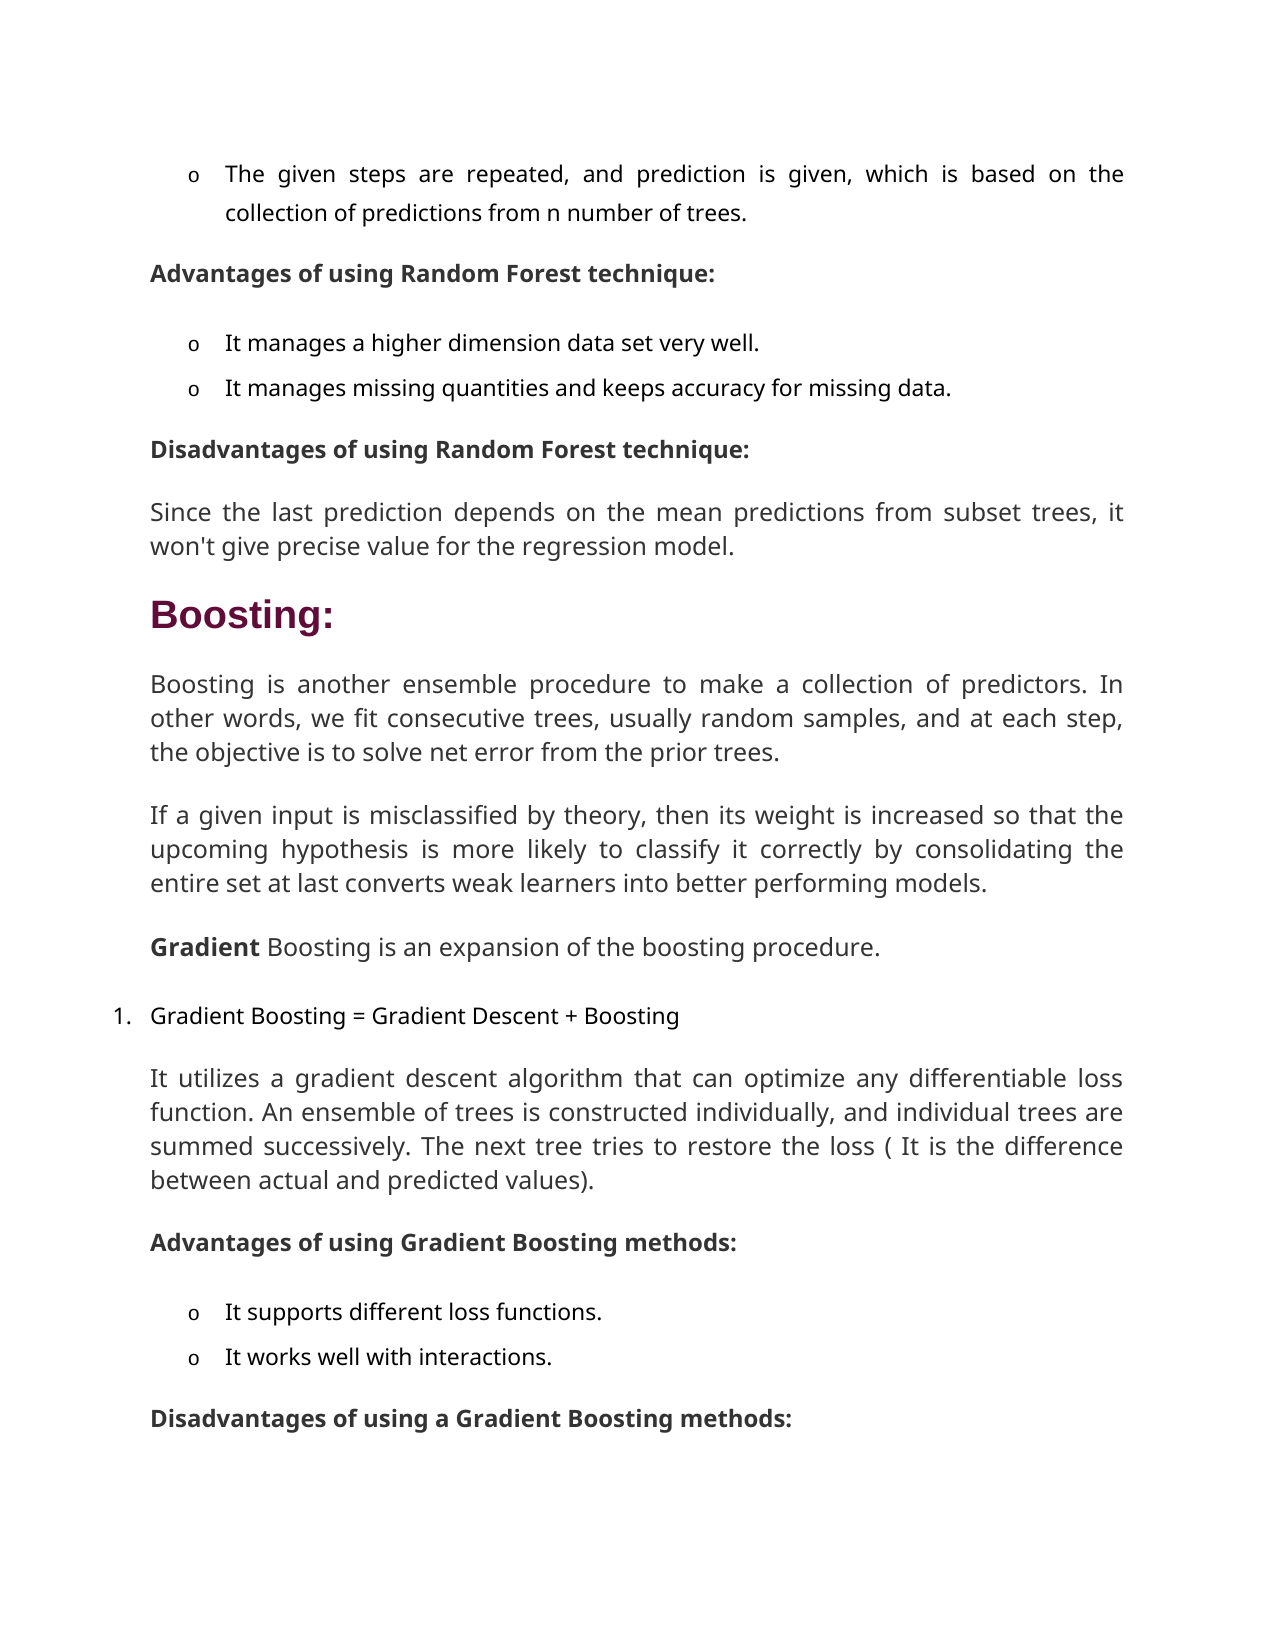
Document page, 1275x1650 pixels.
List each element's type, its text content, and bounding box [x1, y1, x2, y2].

subtitle Boosting: [150, 592, 1125, 637]
list It manages missing quantities and keeps accuracy for missing data. [187, 364, 1125, 403]
text It utilizes a gradient descent algorithm that can optimize any differentiable loss function. An ensemble of trees is constructed individually, and individual trees are summed successively. The next tree tries to restore the loss ( It is the difference between actual and predicted values). [150, 1061, 1125, 1197]
text Advantages of using Random Forest technique: [150, 257, 1125, 290]
text Disadvantages of using a Gradient Boosting methods: [150, 1401, 1125, 1434]
list The given steps are repeated, and prediction is given, which is based on the collection of predictions from n number of trees. [187, 150, 1125, 228]
text Disadvantages of using Random Forest technique: [150, 433, 1125, 465]
list It manages a higher dimension data set very well. [187, 319, 1125, 358]
list It works well with interactions. [187, 1333, 1125, 1372]
text Boosting is another ensemble procedure to make a collection of predictors. In other words, we fit consecutive trees, usually random samples, and at each step, the objective is to solve net error from the prior trees. [150, 666, 1125, 769]
list It supports different loss functions. [187, 1288, 1125, 1327]
text Gradient Boosting is an expansion of the boosting procedure. [150, 929, 1125, 963]
text Since the last prediction depends on the mean predictions from subset trees, it won't give precise value for the regression model. [150, 494, 1125, 562]
text If a given input is misclassified by theory, then its weight is increased so that the upcoming hypothesis is more likely to classify it correctly by consolidating the entire set at last converts weak learners into better performing models. [150, 798, 1125, 900]
list Gradient Boosting = Gradient Descent + Boosting [112, 992, 1125, 1031]
text Advantages of using Gradient Boosting methods: [150, 1226, 1125, 1259]
